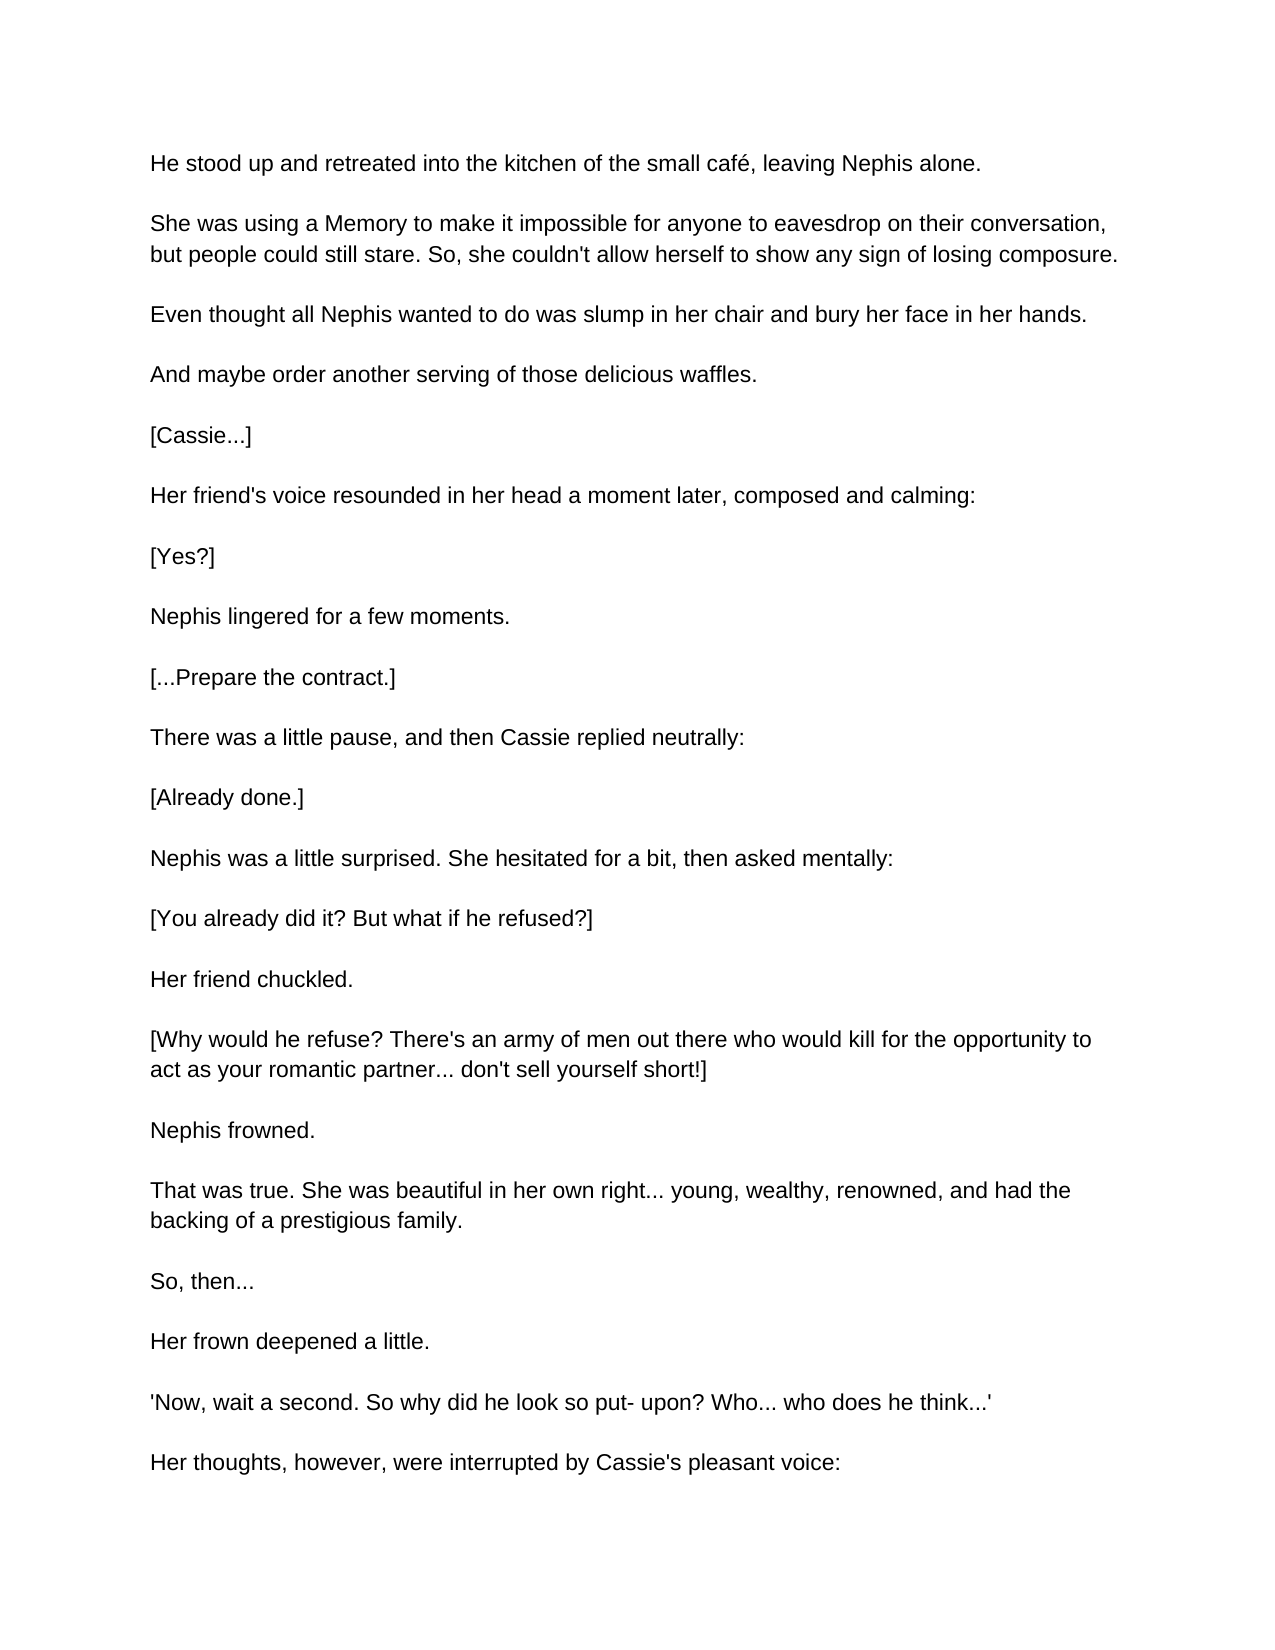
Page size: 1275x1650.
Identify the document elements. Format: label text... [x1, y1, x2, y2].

text She was using a Memory to make it impossible for anyone to eavesdrop on their conversation, but people could still stare. So, she couldn't allow herself to show any sign of losing composure. [150, 210, 1125, 267]
text And maybe order another serving of those delicious waffles. [150, 361, 1125, 388]
text Her frown deepened a little. [150, 1328, 1125, 1354]
text Her thoughts, however, were interrupted by Cassie's pleasant voice: [150, 1449, 1125, 1475]
text That was true. She was beautiful in her own right... young, wealthy, renowned, and had the backing of a prestigious family. [150, 1177, 1125, 1234]
text Nephis was a little surprised. She hesitated for a bit, then asked mentally: [150, 845, 1125, 871]
text He stood up and retreated into the kitchen of the small café, leaving Nephis alone. [150, 150, 1125, 176]
text [Yes?] [150, 543, 1125, 569]
text Her friend chuckled. [150, 966, 1125, 992]
text Nephis frowned. [150, 1117, 1125, 1143]
text 'Now, wait a second. So why did he look so put- upon? Who... who does he think...' [150, 1388, 1125, 1415]
text Even thought all Nephis wanted to do was slump in her chair and bury her face in her hands. [150, 301, 1125, 327]
text So, then... [150, 1268, 1125, 1294]
text [Cassie...] [150, 422, 1125, 448]
text Her friend's voice resounded in her head a moment later, composed and calming: [150, 482, 1125, 509]
text [Why would he refuse? There's an army of men out there who would kill for the opportunity to act as your romantic partner... don't sell yourself short!] [150, 1026, 1125, 1083]
text [You already did it? But what if he refused?] [150, 905, 1125, 932]
text Nephis lingered for a few moments. [150, 603, 1125, 629]
text [...Prepare the contract.] [150, 663, 1125, 690]
text There was a little pause, and then Cassie replied neutrally: [150, 724, 1125, 750]
text [Already done.] [150, 784, 1125, 811]
